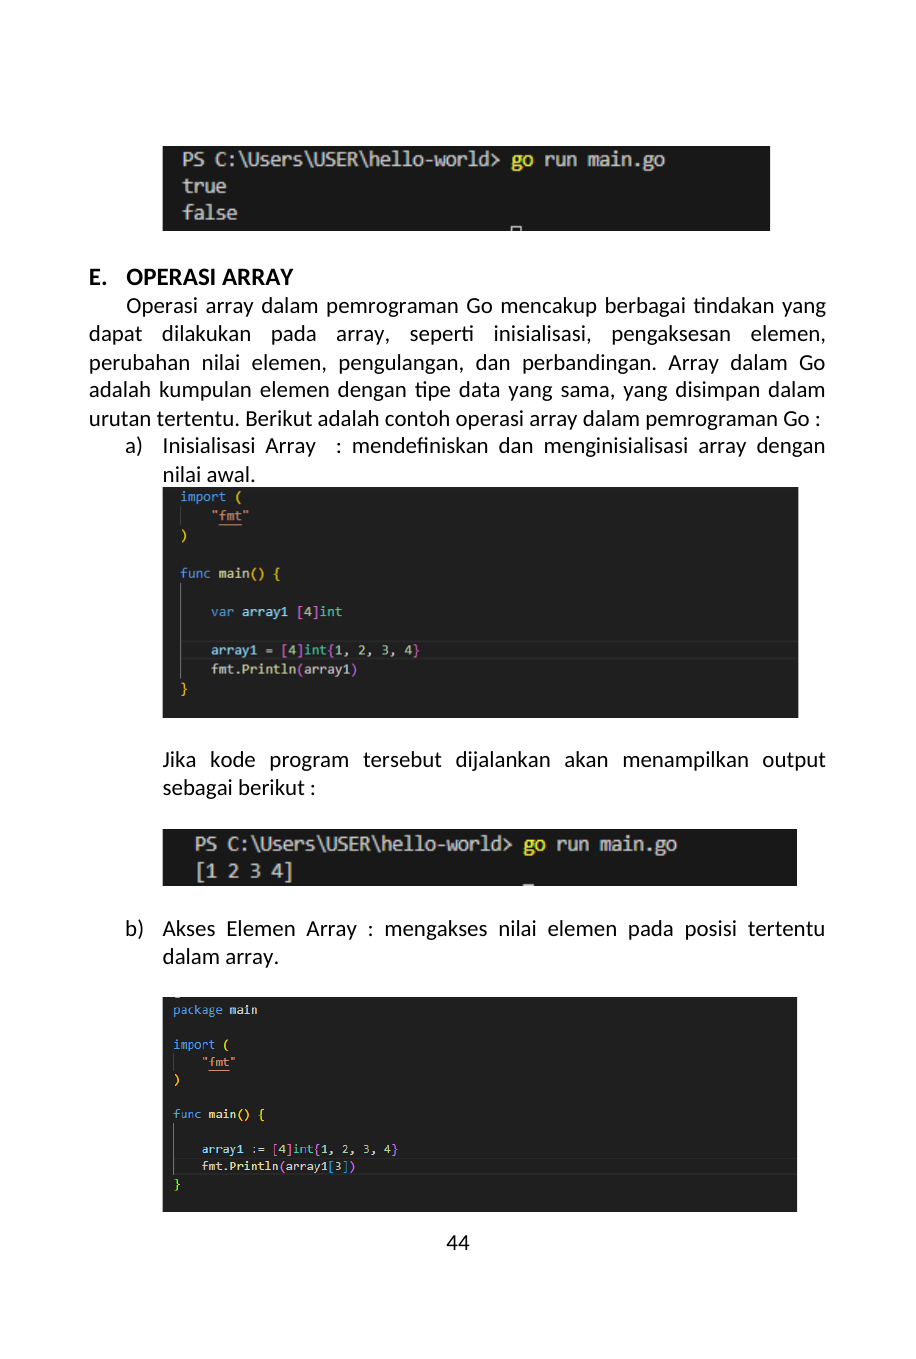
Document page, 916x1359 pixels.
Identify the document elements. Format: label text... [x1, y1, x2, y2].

picture [162, 146, 771, 231]
text Jika kode program tersebut dijalankan akan menampilkan output sebagai berikut : [162, 745, 827, 801]
picture [162, 829, 797, 886]
picture [162, 997, 798, 1212]
picture [162, 487, 799, 718]
list Akses Elemen Array : mengakses nilai elemen pada posisi tertentu dalam array. [125, 914, 827, 970]
text Operasi array dalam pemrograman Go mencakup berbagai tindakan yang dapat dilakukan pada array, seperti inisialisasi, pengaksesan elemen, perubahan nilai elemen, pengulangan, dan perbandingan. Array dalam Go adalah kumpulan elemen dengan tipe data yang sama, yang disimpan dalam urutan tertentu. Berikut adalah contoh operasi array dalam pemrograman Go : [89, 292, 827, 432]
list Inisialisasi Array : mendefiniskan dan menginisialisasi array dengan nilai awal. [125, 432, 827, 488]
subtitle OPERASI ARRAY [89, 261, 827, 292]
